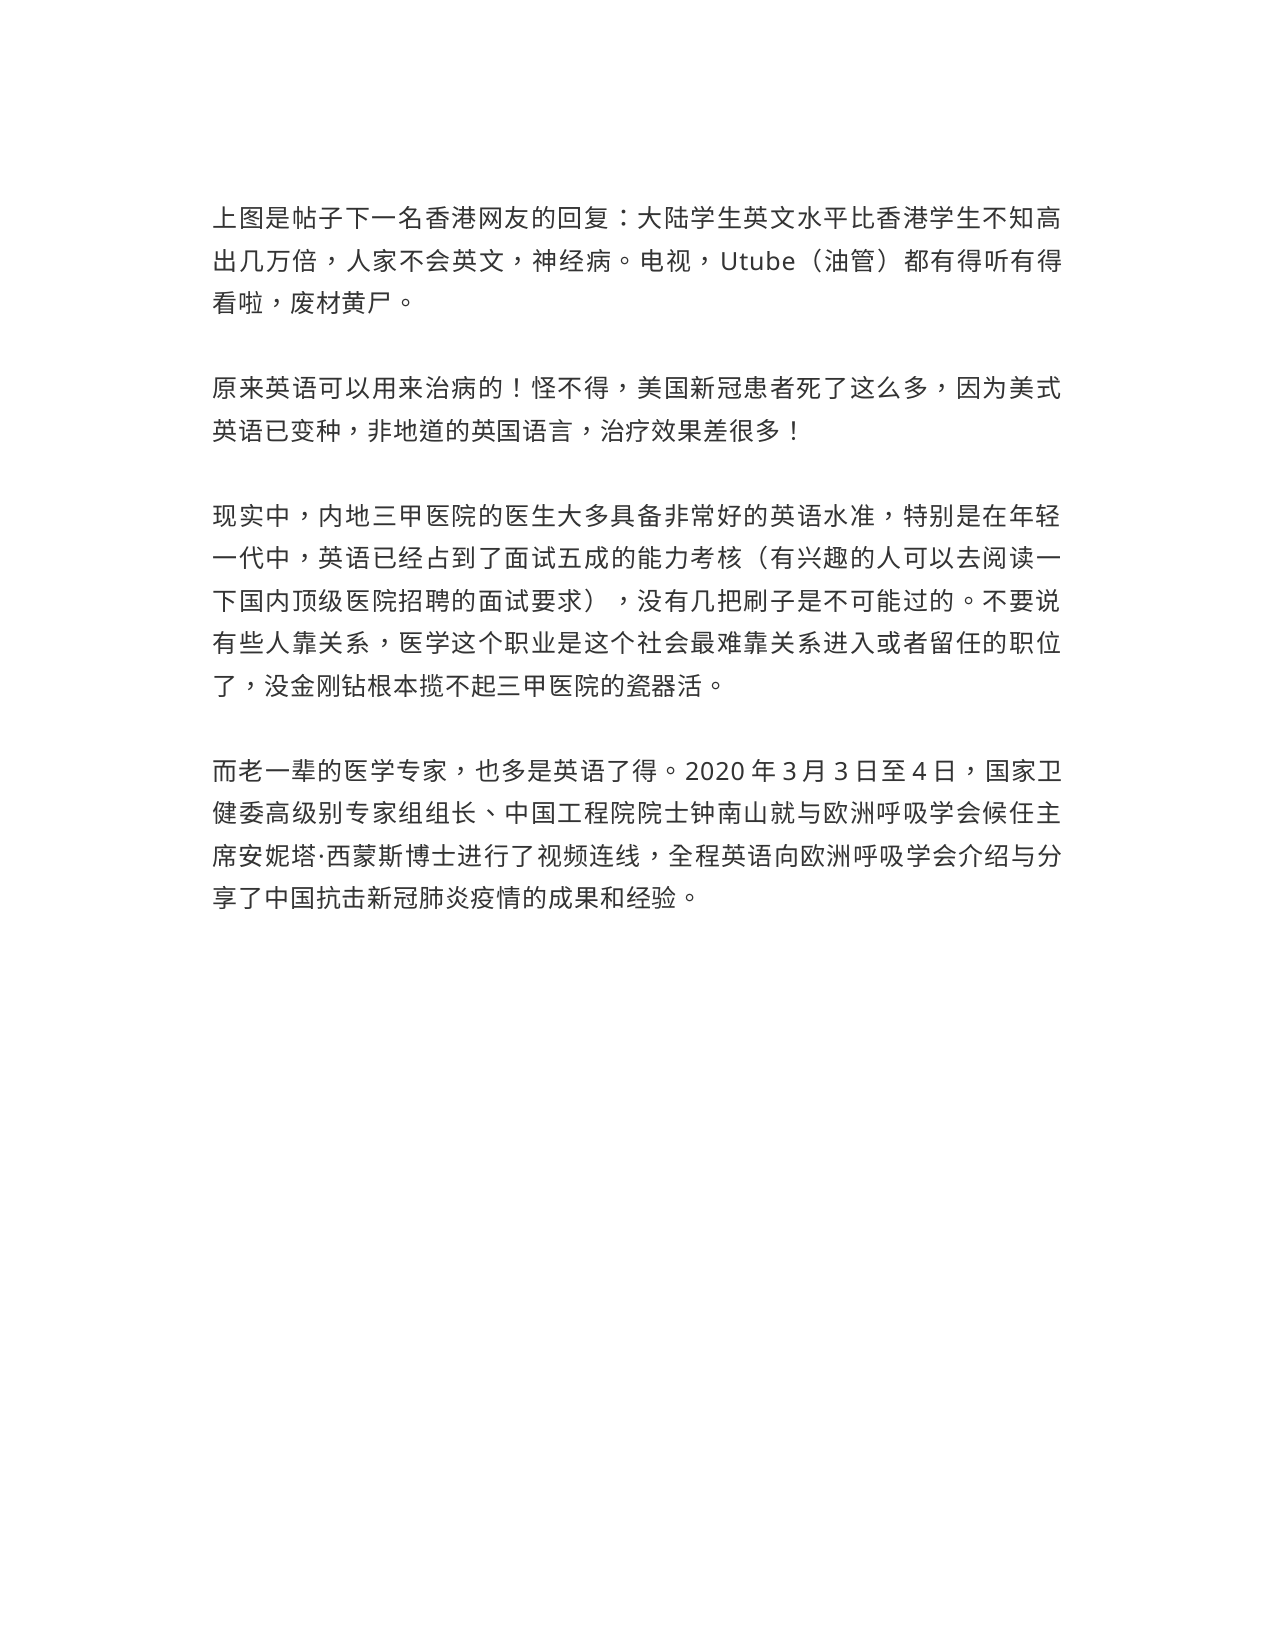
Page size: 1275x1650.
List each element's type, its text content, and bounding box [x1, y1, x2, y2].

text 现实中，内地三甲医院的医生大多具备非常好的英语水准，特别是在年轻一代中，英语已经占到了面试五成的能力考核（有兴趣的人可以去阅读一下国内顶级医院招聘的面试要求），没有几把刷子是不可能过的。不要说有些人靠关系，医学这个职业是这个社会最难靠关系进入或者留任的职位了，没金刚钻根本揽不起三甲医院的瓷器活。 [212, 490, 1062, 702]
text 上图是帖子下一名香港网友的回复：大陆学生英文水平比香港学生不知高出几万倍，人家不会英文，神经病。电视，Utube（油管）都有得听有得看啦，废材黄尸。 [212, 192, 1062, 320]
text 而老一辈的医学专家，也多是英语了得。2020年3月3日至4日，国家卫健委高级别专家组组长、中国工程院院士钟南山就与欧洲呼吸学会候任主席安妮塔·西蒙斯博士进行了视频连线，全程英语向欧洲呼吸学会介绍与分享了中国抗击新冠肺炎疫情的成果和经验。 [212, 745, 1062, 915]
text 原来英语可以用来治病的！怪不得，美国新冠患者死了这么多，因为美式英语已变种，非地道的英国语言，治疗效果差很多！ [212, 362, 1062, 447]
